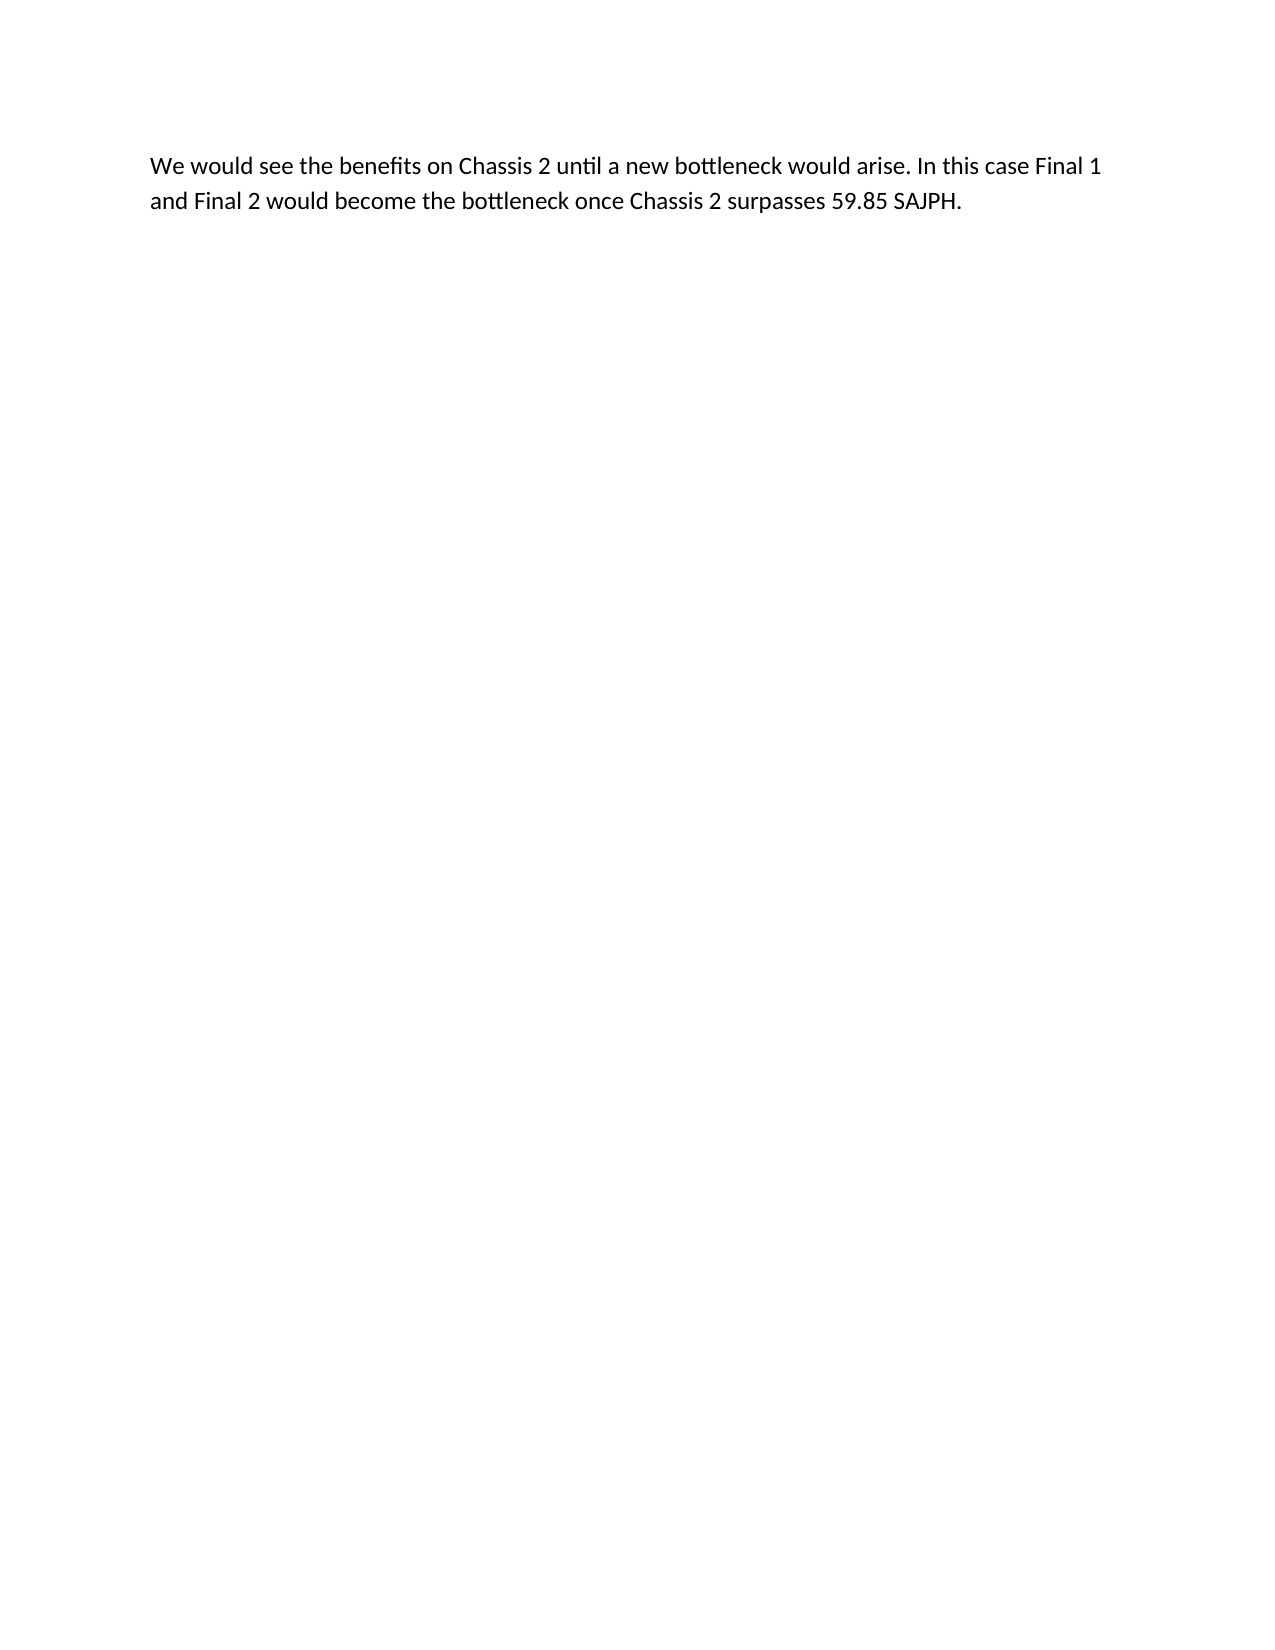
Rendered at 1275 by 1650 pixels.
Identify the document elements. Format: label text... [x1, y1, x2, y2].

text We would see the benefits on Chassis 2 until a new bottleneck would arise. In this case Final 1 and Final 2 would become the bottleneck once Chassis 2 surpasses 59.85 SAJPH. [150, 150, 1125, 216]
